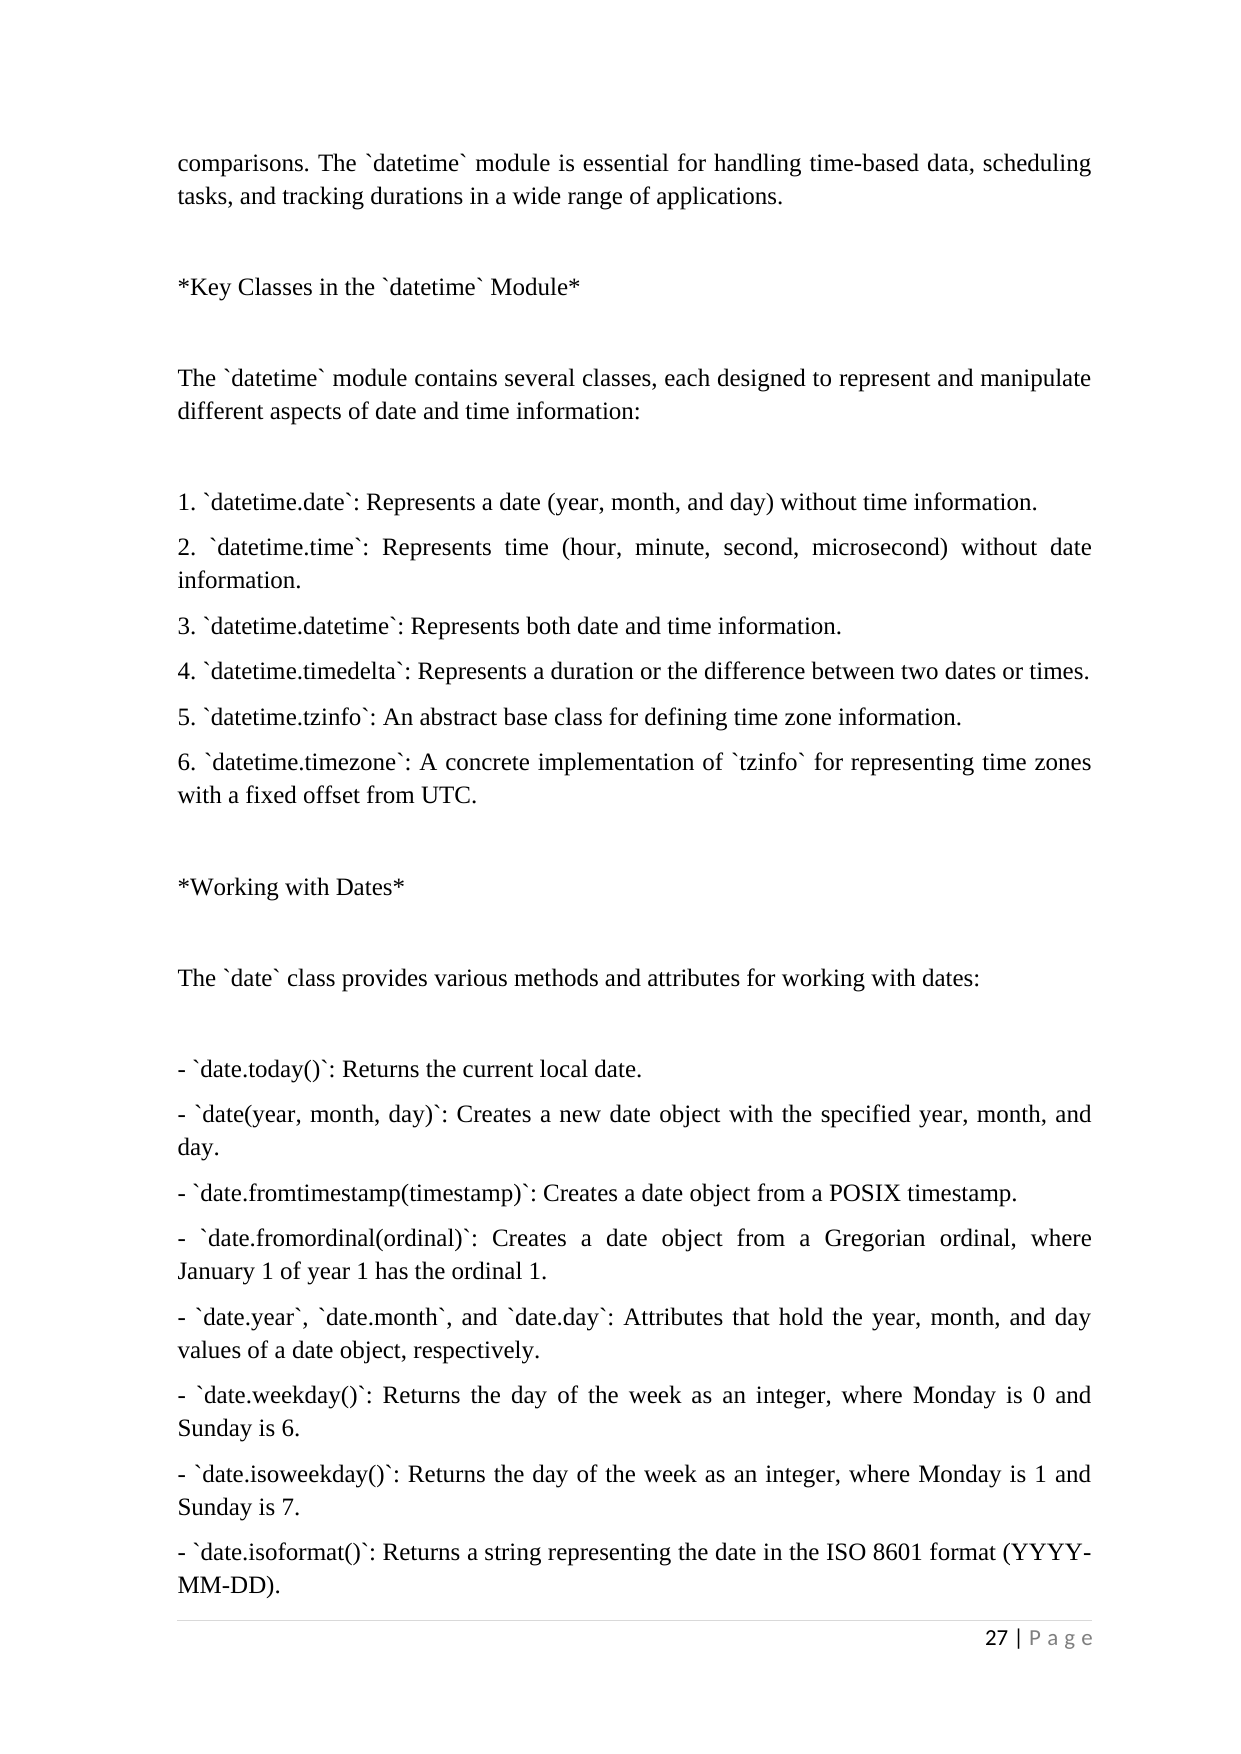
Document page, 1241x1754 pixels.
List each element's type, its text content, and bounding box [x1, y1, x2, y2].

text *Working with Dates* [177, 872, 1092, 900]
text The `date` class provides various methods and attributes for working with dates: [177, 963, 1092, 991]
text The `datetime` module contains several classes, each designed to represent and manipulate different aspects of date and time information: [177, 363, 1092, 424]
text - `date.today()`: Returns the current local date. [177, 1054, 1092, 1082]
text 2. `datetime.time`: Represents time (hour, minute, second, microsecond) without date information. [177, 532, 1092, 594]
text 1. `datetime.date`: Represents a date (year, month, and day) without time information. [177, 487, 1092, 516]
text - `date(year, month, day)`: Creates a new date object with the specified year, month, and day. [177, 1099, 1092, 1161]
text 3. `datetime.datetime`: Represents both date and time information. [177, 611, 1092, 640]
text - `date.fromordinal(ordinal)`: Creates a date object from a Gregorian ordinal, where January 1 of year 1 has the ordinal 1. [177, 1223, 1092, 1285]
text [177, 148, 1092, 209]
text - `date.weekday()`: Returns the day of the week as an integer, where Monday is 0 and Sunday is 6. [177, 1380, 1092, 1442]
text 6. `datetime.timezone`: A concrete implementation of `tzinfo` for representing time zones with a fixed offset from UTC. [177, 747, 1092, 809]
text - `date.isoformat()`: Returns a string representing the date in the ISO 8601 format (YYYY-MM-DD). [177, 1537, 1092, 1599]
text - `date.fromtimestamp(timestamp)`: Creates a date object from a POSIX timestamp. [177, 1178, 1092, 1206]
text *Key Classes in the `datetime` Module* [177, 272, 1092, 301]
text - `date.isoweekday()`: Returns the day of the week as an integer, where Monday is 1 and Sunday is 7. [177, 1459, 1092, 1521]
text 4. `datetime.timedelta`: Represents a duration or the difference between two dates or times. [177, 656, 1092, 685]
text 5. `datetime.tzinfo`: An abstract base class for defining time zone information. [177, 702, 1092, 731]
text - `date.year`, `date.month`, and `date.day`: Attributes that hold the year, month, and day values of a date object, respectively. [177, 1302, 1092, 1363]
